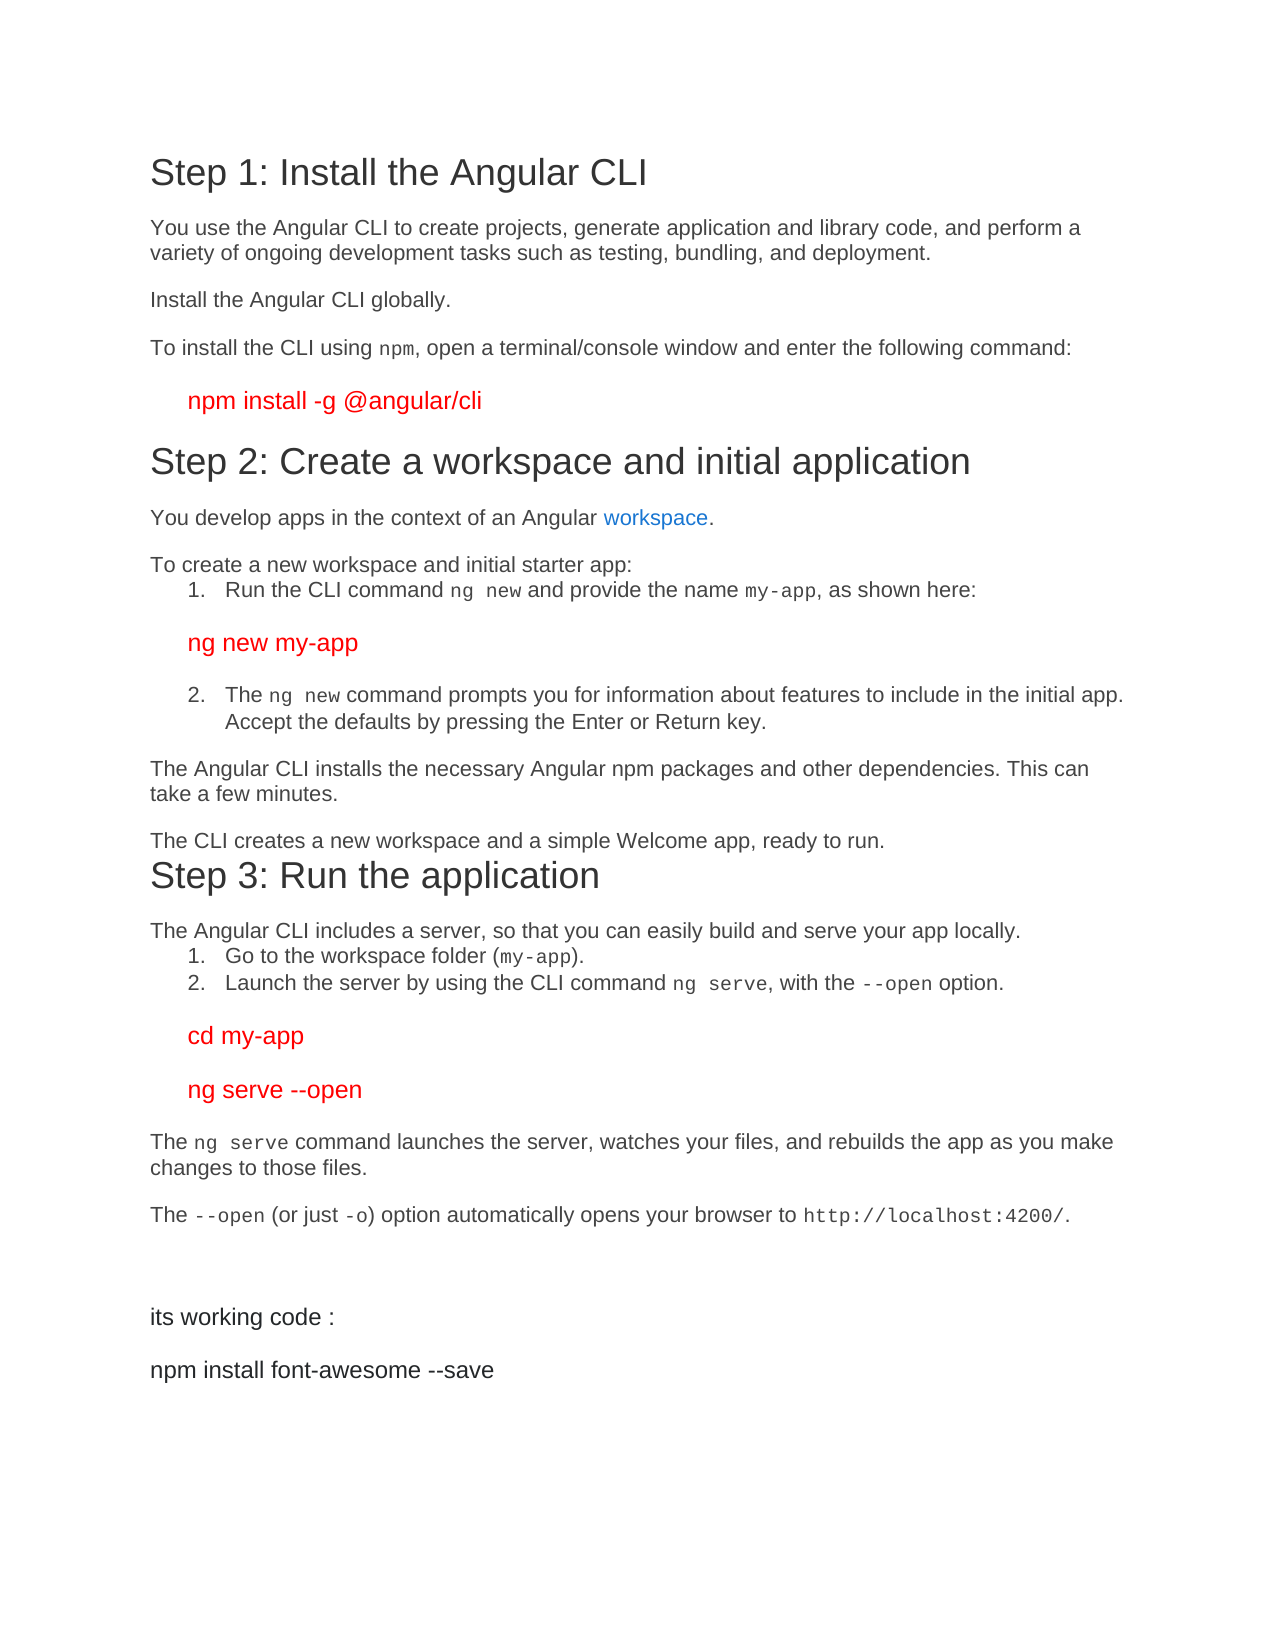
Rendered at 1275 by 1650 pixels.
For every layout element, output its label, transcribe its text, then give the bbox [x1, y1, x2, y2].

text npm install -g @angular/cli [187, 386, 1087, 414]
list The ng new command prompts you for information about features to include in the initial app. Accept the defaults by pressing the Enter or Return key. [187, 682, 1125, 734]
text You develop apps in the context of an Angular workspace. [150, 504, 1125, 530]
text The ng serve command launches the server, watches your files, and rebuilds the app as you make changes to those files. [150, 1129, 1125, 1180]
text Step 1: Install the Angular CLI [150, 150, 1125, 193]
list Run the CLI command ng new and provide the name my-app, as shown here: [187, 577, 1125, 603]
text ng new my-app [187, 628, 1087, 657]
text The Angular CLI installs the necessary Angular npm packages and other dependencies. This can take a few minutes. [150, 756, 1125, 806]
text ng serve --open [187, 1075, 1087, 1104]
text its working code : [150, 1276, 1125, 1331]
text cd my-app [187, 1021, 1087, 1050]
text To install the CLI using npm, open a terminal/console window and enter the following command: [150, 334, 1125, 361]
text The CLI creates a new workspace and a simple Welcome app, ready to run. [150, 828, 1125, 853]
text Step 2: Create a workspace and initial application [150, 439, 1125, 483]
text To create a new workspace and initial starter app: [150, 552, 1125, 577]
text npm install font-awesome --save [150, 1356, 1125, 1383]
text The --open (or just -o) option automatically opens your browser to http://localhost:4200/. [150, 1202, 1125, 1229]
list Launch the server by using the CLI command ng serve, with the --open option. [187, 970, 1125, 996]
list Go to the workspace folder (my-app). [187, 943, 1125, 970]
text Install the Angular CLI globally. [150, 287, 1125, 312]
text The Angular CLI includes a server, so that you can easily build and serve your app locally. [150, 918, 1125, 943]
text Step 3: Run the application [150, 853, 1125, 896]
text You use the Angular CLI to create projects, generate application and library code, and perform a variety of ongoing development tasks such as testing, bundling, and deployment. [150, 215, 1125, 265]
